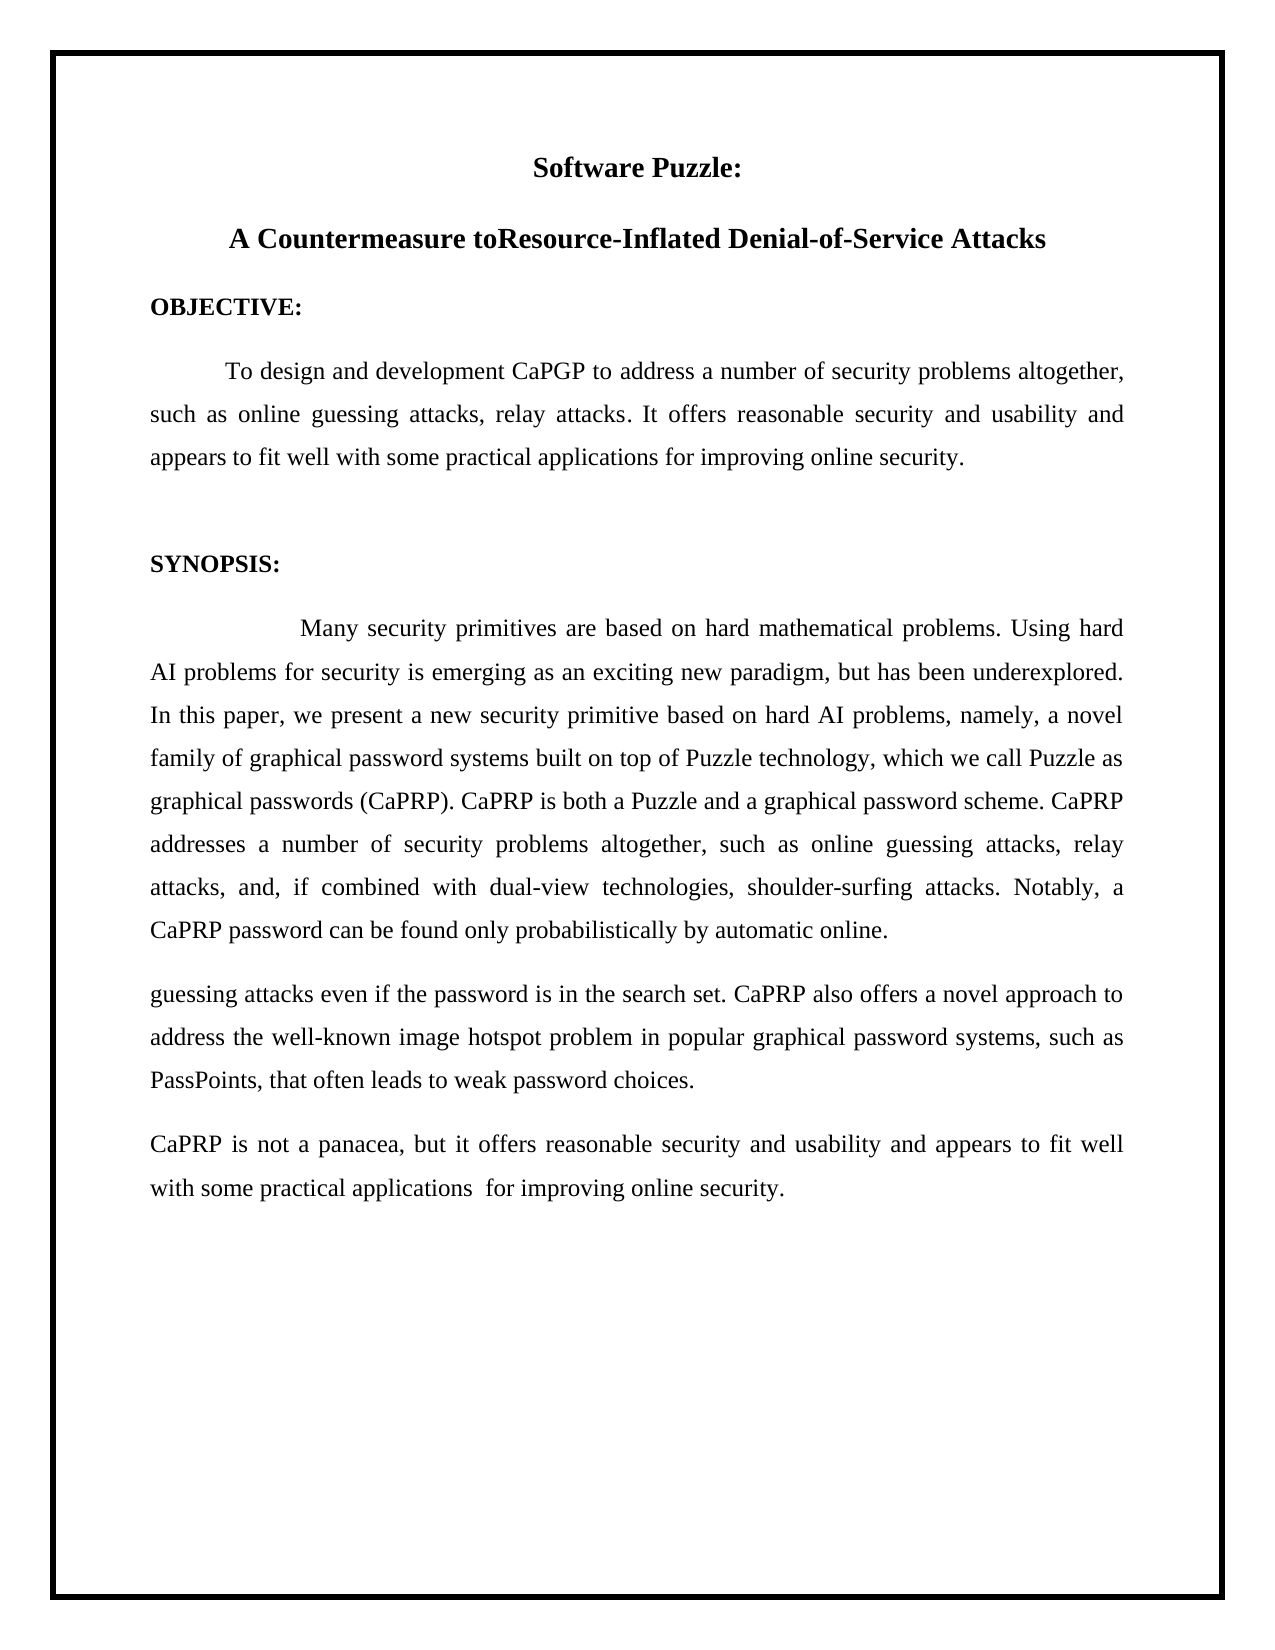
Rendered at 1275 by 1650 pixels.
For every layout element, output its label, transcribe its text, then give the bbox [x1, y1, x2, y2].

text A Countermeasure toResource-Inflated Denial-of-Service Attacks [150, 221, 1125, 255]
text Many security primitives are based on hard mathematical problems. Using hard AI problems for security is emerging as an exciting new paradigm, but has been underexplored. In this paper, we present a new security primitive based on hard AI problems, namely, a novel family of graphical password systems built on top of Puzzle technology, which we call Puzzle as graphical passwords (CaPRP). CaPRP is both a Puzzle and a graphical password scheme. CaPRP addresses a number of security problems altogether, such as online guessing attacks, relay attacks, and, if combined with dual-view technologies, shoulder-surfing attacks. Notably, a CaPRP password can be found only probabilistically by automatic online. [150, 613, 1125, 944]
text Software Puzzle: [150, 150, 1125, 183]
text CaPRP is not a panacea, but it offers reasonable security and usability and appears to fit well with some practical applications for improving online security. [150, 1129, 1125, 1201]
text To design and development CaPGP to address a number of security problems altogether, such as online guessing attacks, relay attacks. It offers reasonable security and usability and appears to fit well with some practical applications for improving online security. [150, 356, 1125, 471]
text SYNOPSIS: [150, 549, 1125, 578]
text OBJECTIVE: [150, 292, 1125, 321]
text guessing attacks even if the password is in the search set. CaPRP also offers a novel approach to address the well-known image hotspot problem in popular graphical password systems, such as PassPoints, that often leads to weak password choices. [150, 979, 1125, 1094]
